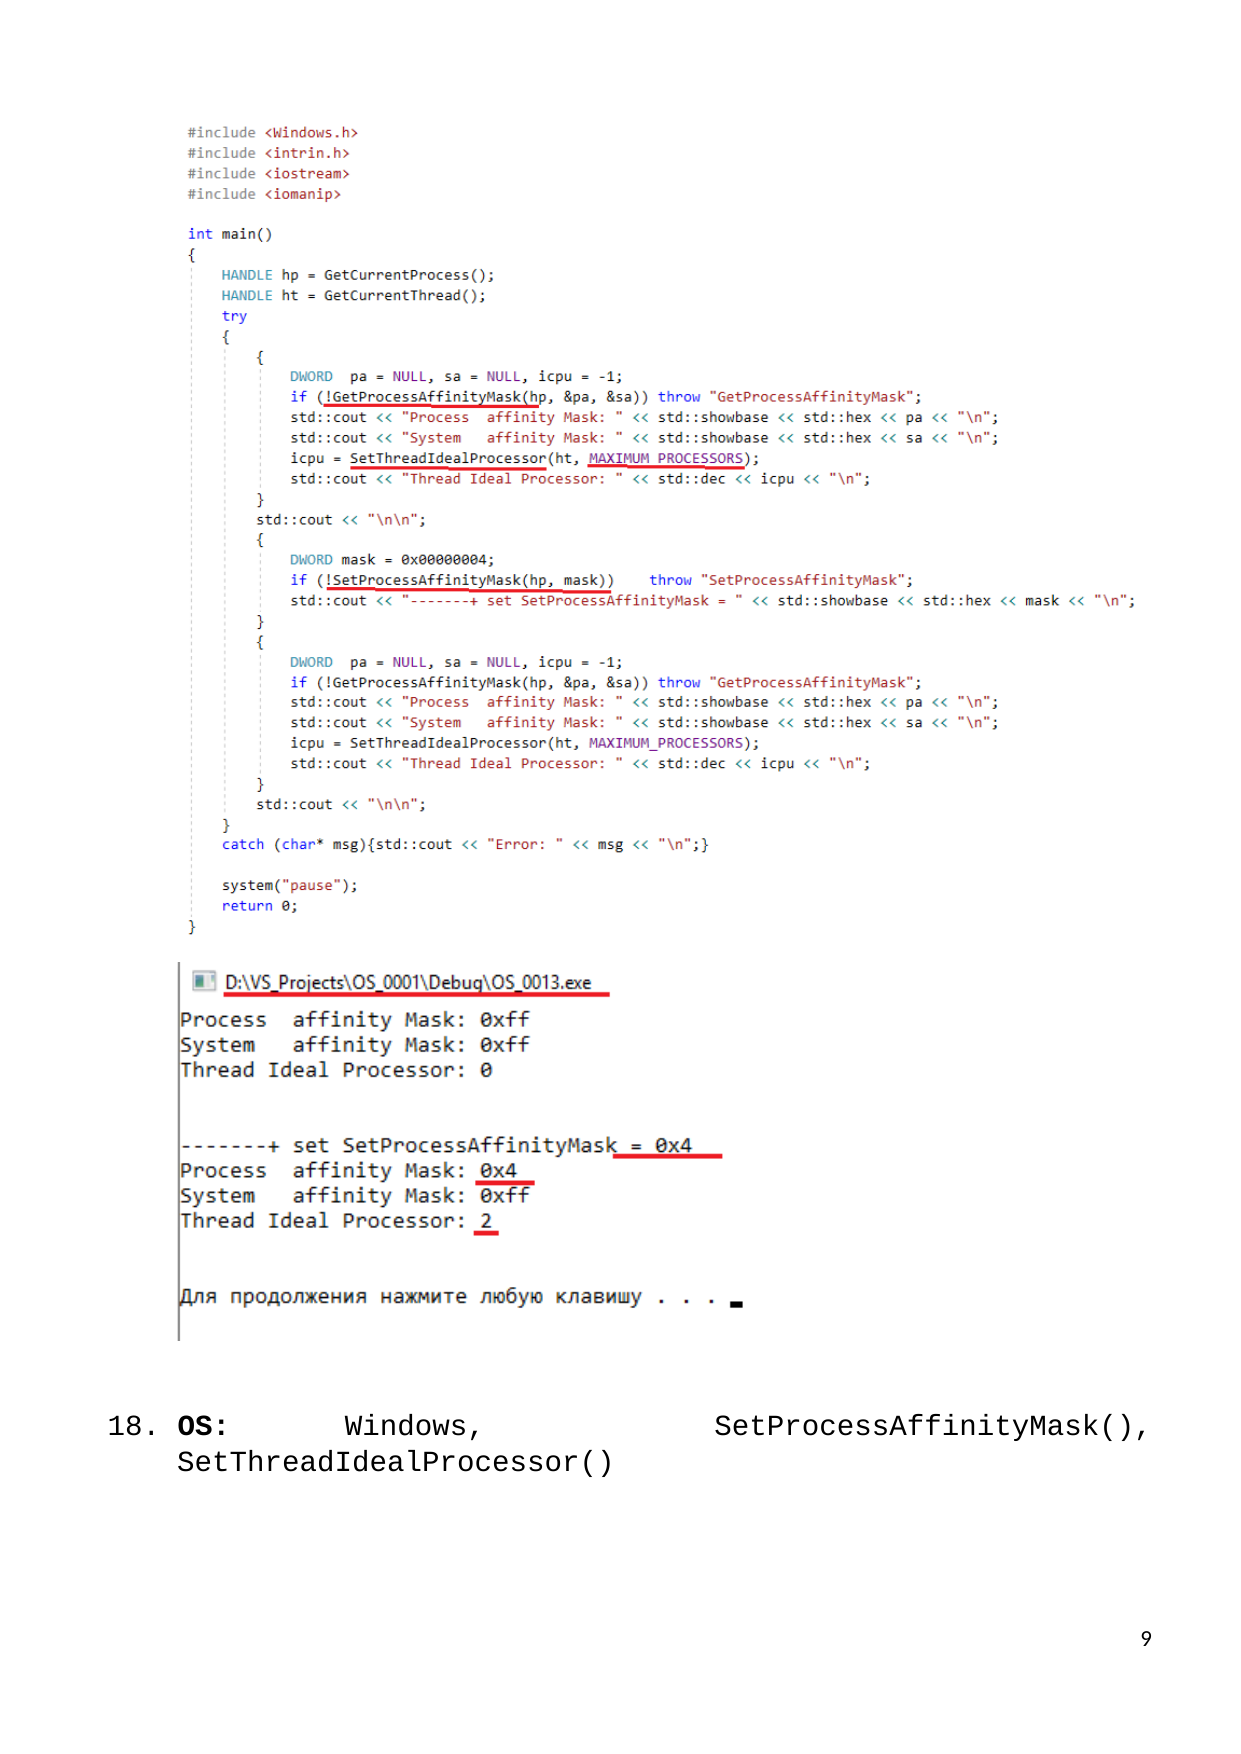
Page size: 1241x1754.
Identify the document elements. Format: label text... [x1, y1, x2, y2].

picture [177, 118, 1151, 944]
list OS: Windows, SetProcessAffinityMask(), SetThreadIdealProcessor() [177, 1411, 1152, 1480]
picture [177, 962, 868, 1341]
